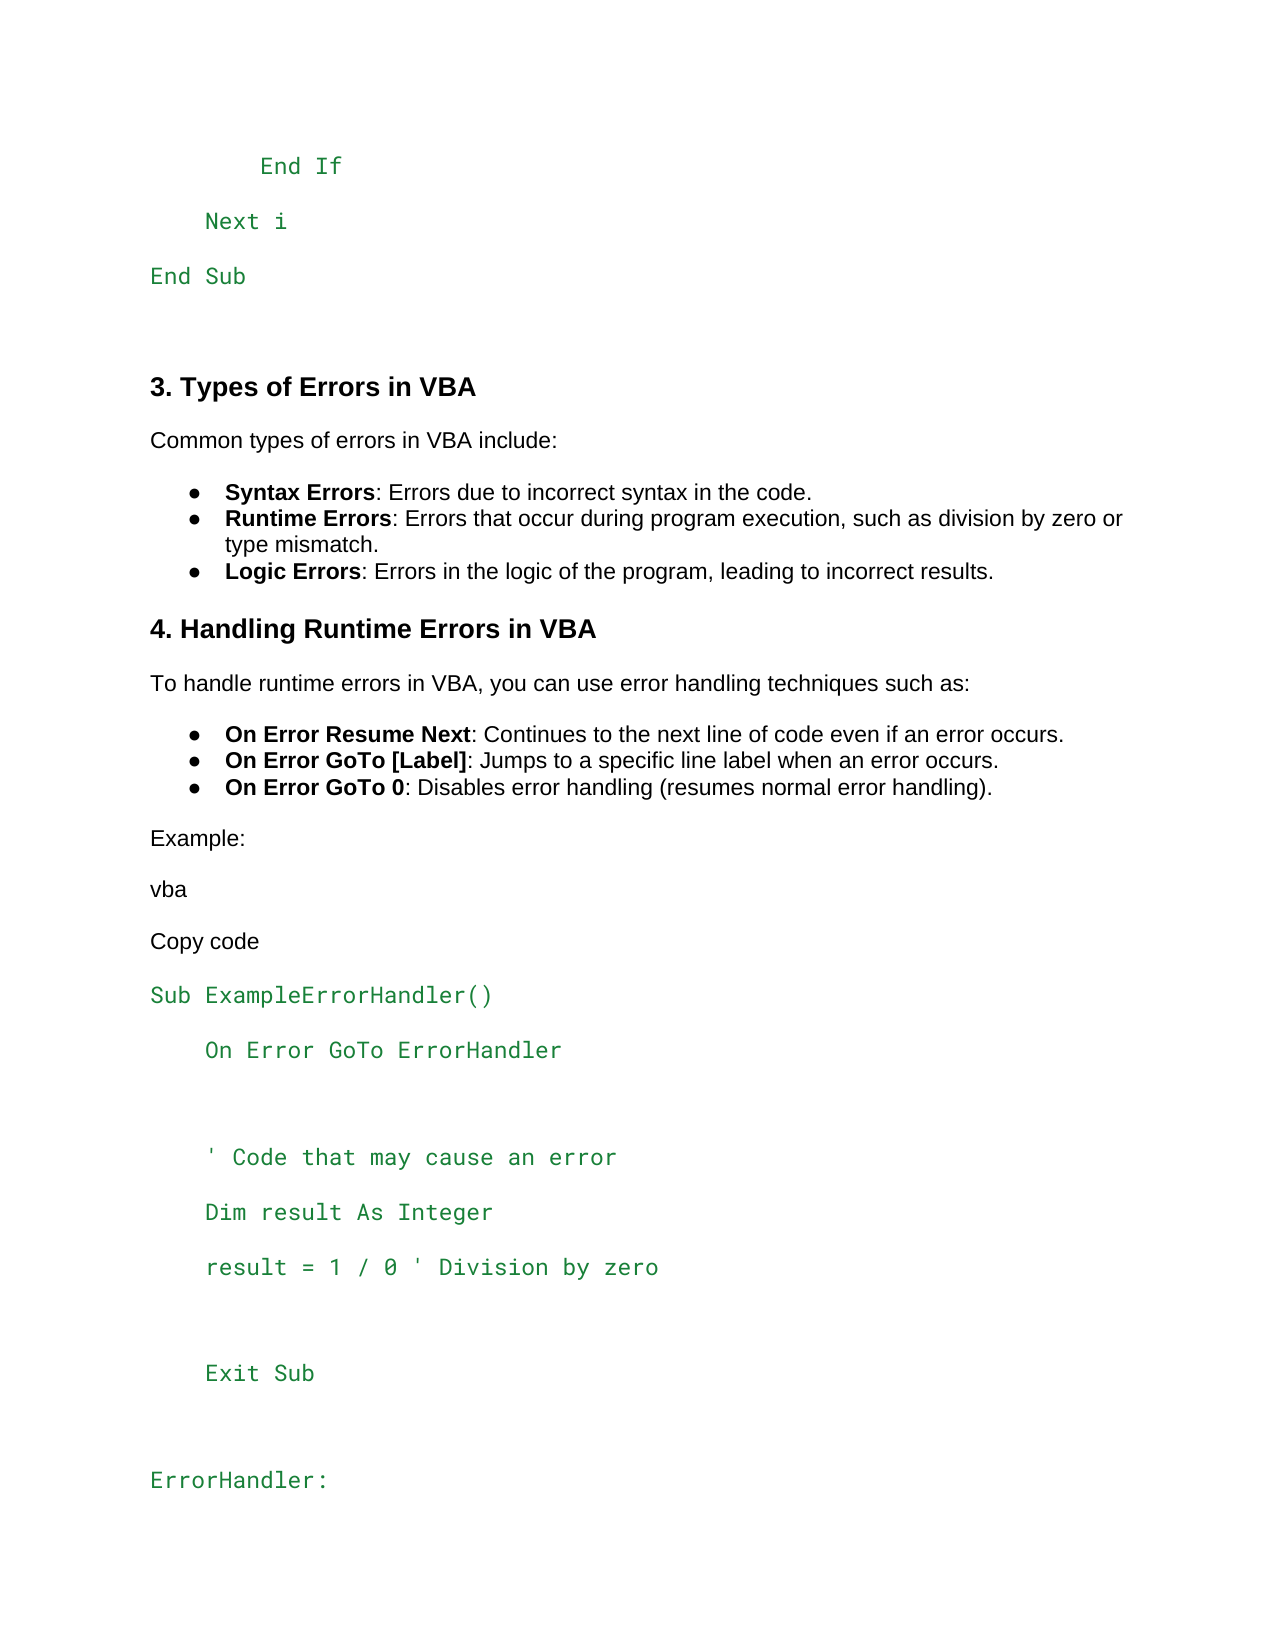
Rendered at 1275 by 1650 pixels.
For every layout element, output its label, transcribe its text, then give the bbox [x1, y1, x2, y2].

list On Error Resume Next: Continues to the next line of code even if an error occurs. [187, 721, 1125, 747]
text Next i [150, 205, 1125, 235]
list Syntax Errors: Errors due to incorrect syntax in the code. [187, 479, 1125, 505]
list Runtime Errors: Errors that occur during program execution, such as division by zero or type mismatch. [187, 505, 1125, 558]
text End Sub [150, 260, 1125, 291]
list Logic Errors: Errors in the logic of the program, leading to incorrect results. [187, 558, 1125, 584]
list On Error GoTo 0: Disables error handling (resumes normal error handling). [187, 774, 1125, 800]
text Exit Sub [150, 1358, 1125, 1388]
text ErrorHandler: [150, 1464, 1125, 1494]
text result = 1 / 0 ' Division by zero [150, 1251, 1125, 1281]
text Dim result As Integer [150, 1196, 1125, 1226]
text On Error GoTo ErrorHandler [150, 1034, 1125, 1064]
text Common types of errors in VBA include: [150, 427, 1125, 454]
text Example: [150, 825, 1125, 851]
text ' Code that may cause an error [150, 1141, 1125, 1171]
subtitle 4. Handling Runtime Errors in VBA [150, 613, 1125, 644]
text vba [150, 876, 1125, 903]
subtitle 3. Types of Errors in VBA [150, 371, 1125, 402]
list On Error GoTo [Label]: Jumps to a specific line label when an error occurs. [187, 747, 1125, 774]
text End If [150, 150, 1125, 180]
text Copy code [150, 928, 1125, 954]
text Sub ExampleErrorHandler() [150, 979, 1125, 1009]
text To handle runtime errors in VBA, you can use error handling techniques such as: [150, 669, 1125, 696]
